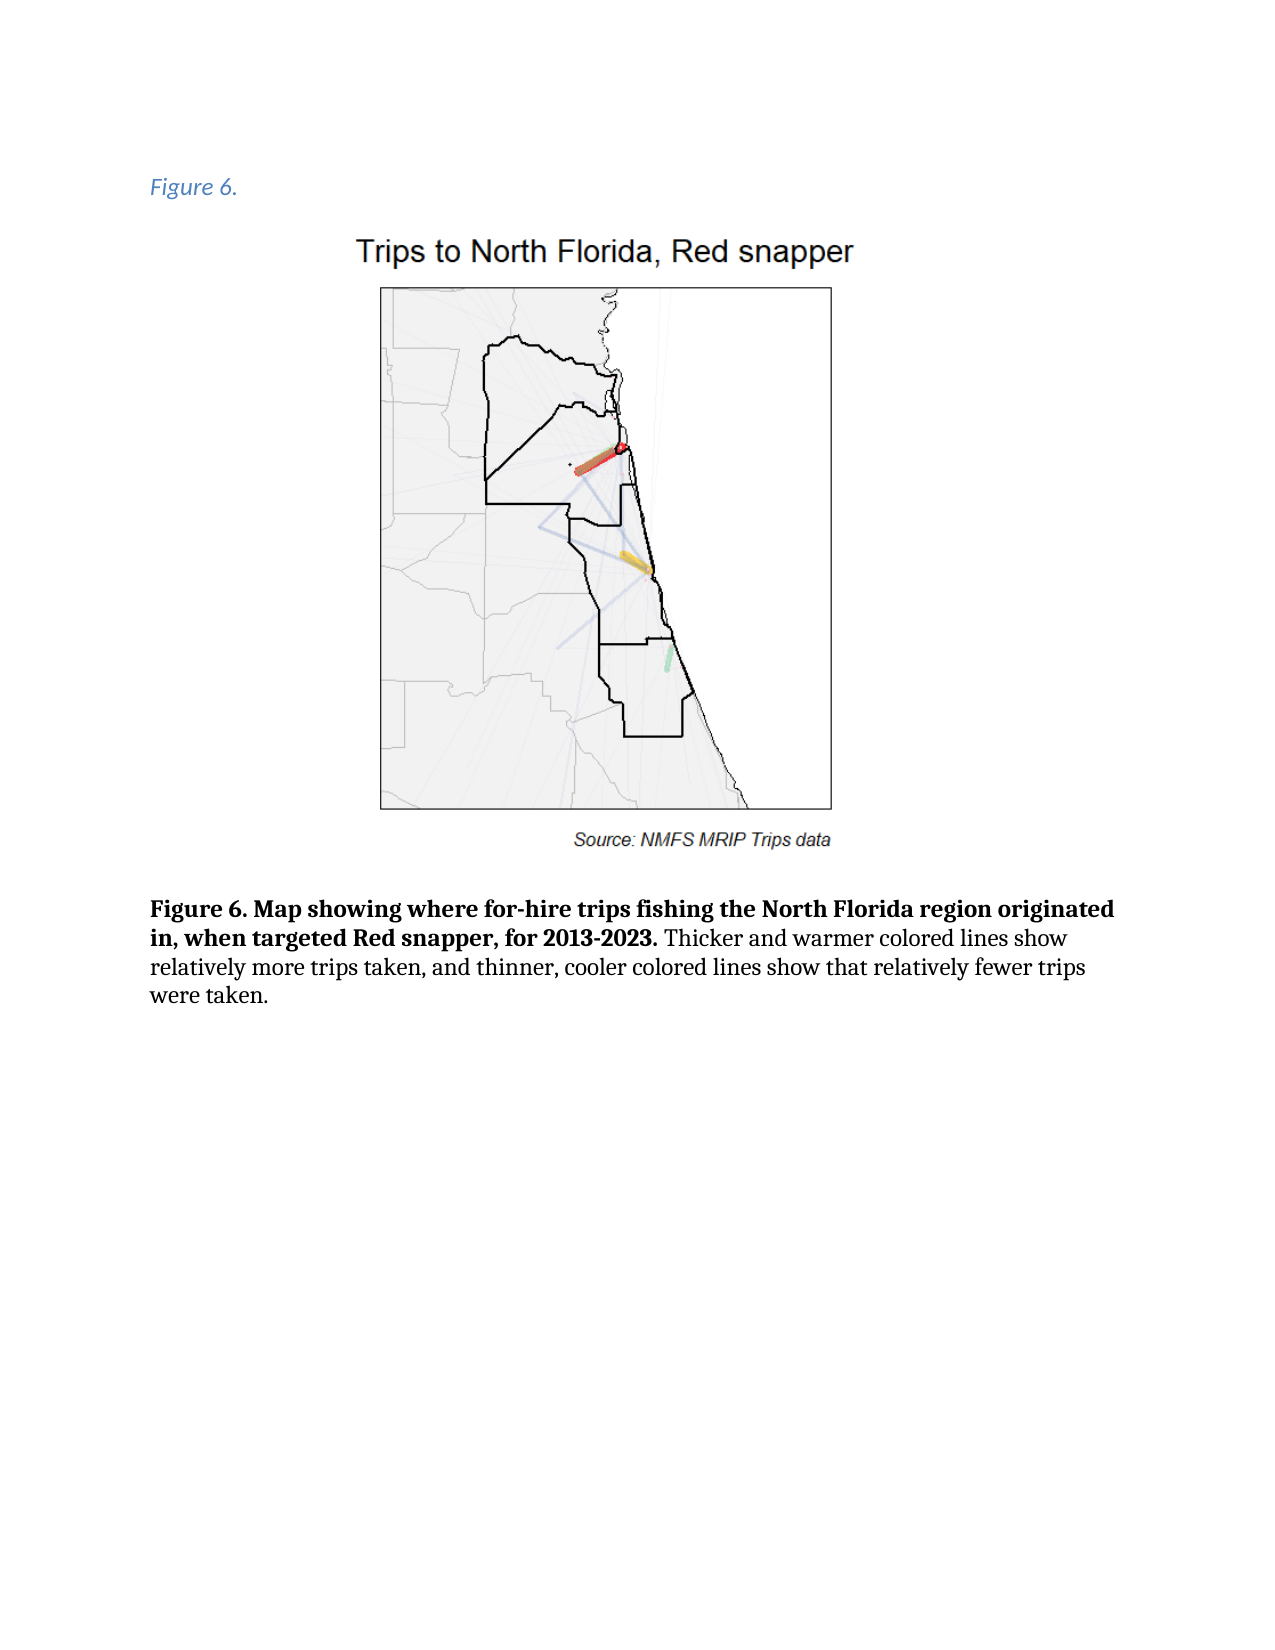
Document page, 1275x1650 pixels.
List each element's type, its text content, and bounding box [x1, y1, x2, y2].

subtitle Figure 6. [150, 171, 1125, 201]
picture [168, 220, 1044, 877]
text Figure 6. Map showing where for-hire trips fishing the North Florida region originated in, when targeted Red snapper, for 2013-2023. Thicker and warmer colored lines show relatively more trips taken, and thinner, cooler colored lines show that relatively fewer trips were taken. [150, 895, 1125, 1010]
